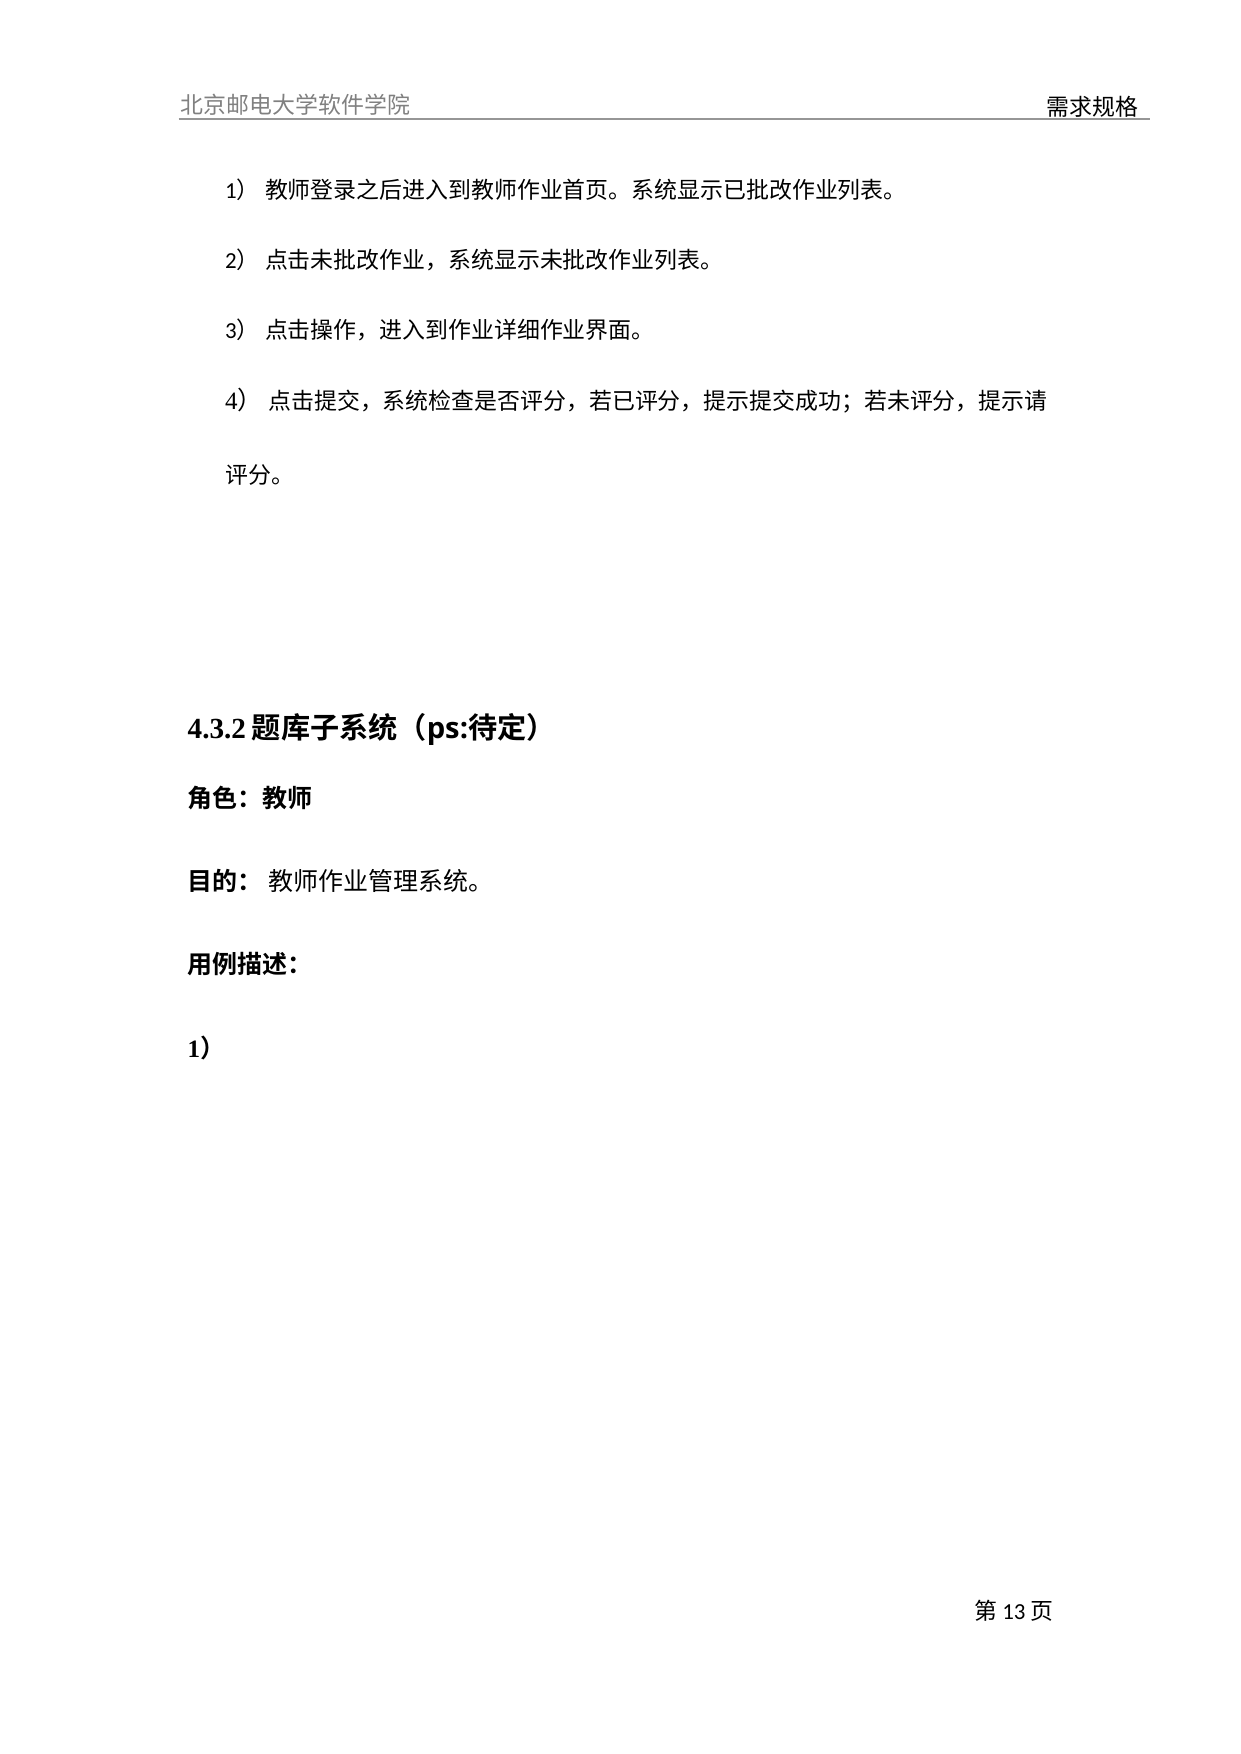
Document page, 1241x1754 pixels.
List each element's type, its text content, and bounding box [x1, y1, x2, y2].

list 点击未批改作业，系统显示未批改作业列表。 [225, 226, 1053, 291]
list 教师登录之后进入到教师作业首页。系统显示已批改作业列表。 [225, 156, 1053, 221]
subtitle 4.3.2题库子系统（ps:待定） [187, 693, 1053, 758]
text 用例描述： [187, 931, 1053, 996]
list 点击操作，进入到作业详细作业界面。 [225, 296, 1053, 361]
text 目的： 教师作业管理系统。 [187, 847, 1053, 912]
text 角色：教师 [187, 764, 1053, 829]
list 点击提交，系统检查是否评分，若已评分，提示提交成功；若未评分，提示请评分。 [225, 366, 1053, 506]
